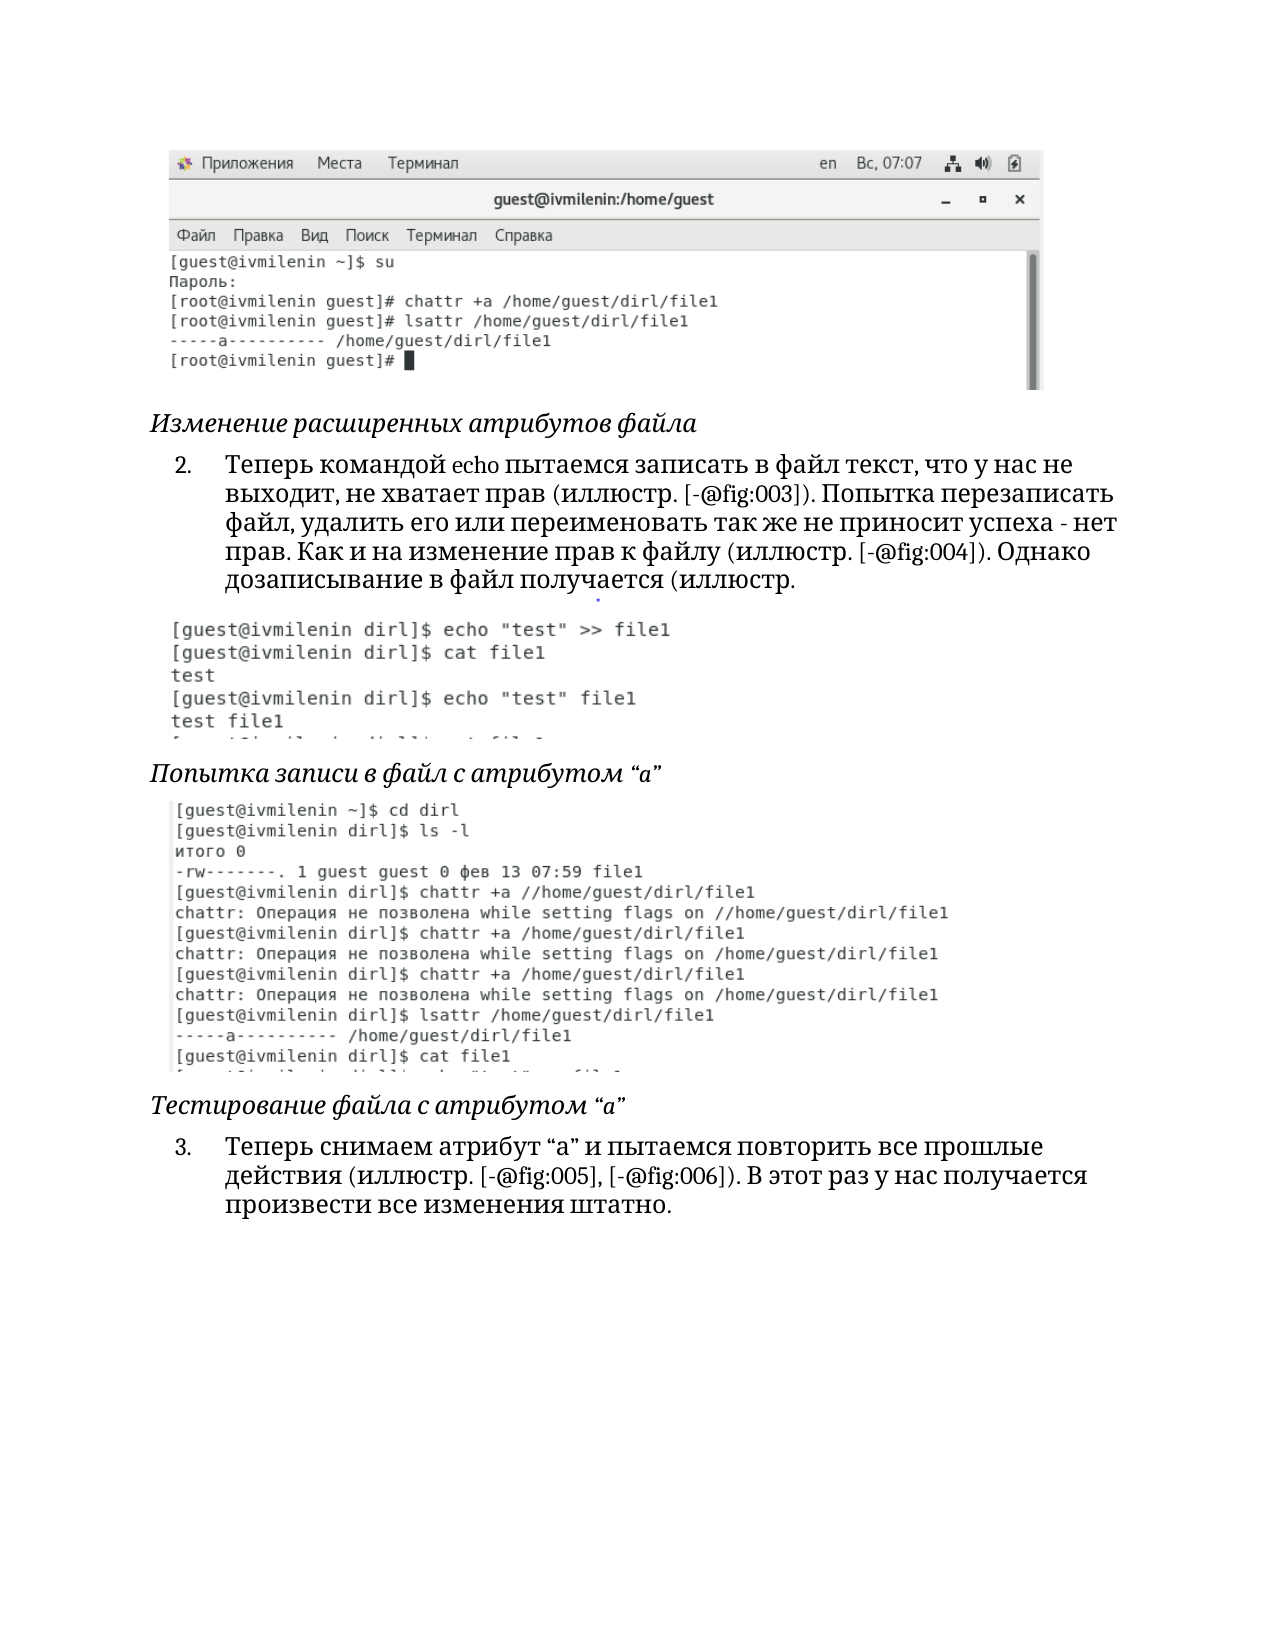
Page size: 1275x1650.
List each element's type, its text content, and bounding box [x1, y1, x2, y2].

list Теперь снимаем атрибут “а” и пытаемся повторить все прошлые действия (иллюстр. [-@fig:005], [-@fig:006]). В этот раз у нас получается произвести все изменения штатно. [175, 1133, 1125, 1219]
picture [168, 150, 1044, 390]
text Изменение расширенных атрибутов файла [150, 410, 1125, 439]
list Теперь командой echo пытаемся записать в файл текст, что у нас не выходит, не хватает прав (иллюстр. [-@fig:003]). Попытка перезаписать файл, удалить его или переименовать так же не приносит успеха - нет прав. Как и на изменение прав к файлу (иллюстр. [-@fig:004]). Однако дозаписывание в файл получается (иллюстр. [175, 451, 1125, 595]
text Тестирование файла с атрибутом “a” [150, 1092, 1125, 1121]
picture [168, 801, 1044, 1072]
text Попытка записи в файл с атрибутом “a” [150, 760, 1125, 788]
picture [168, 598, 806, 739]
